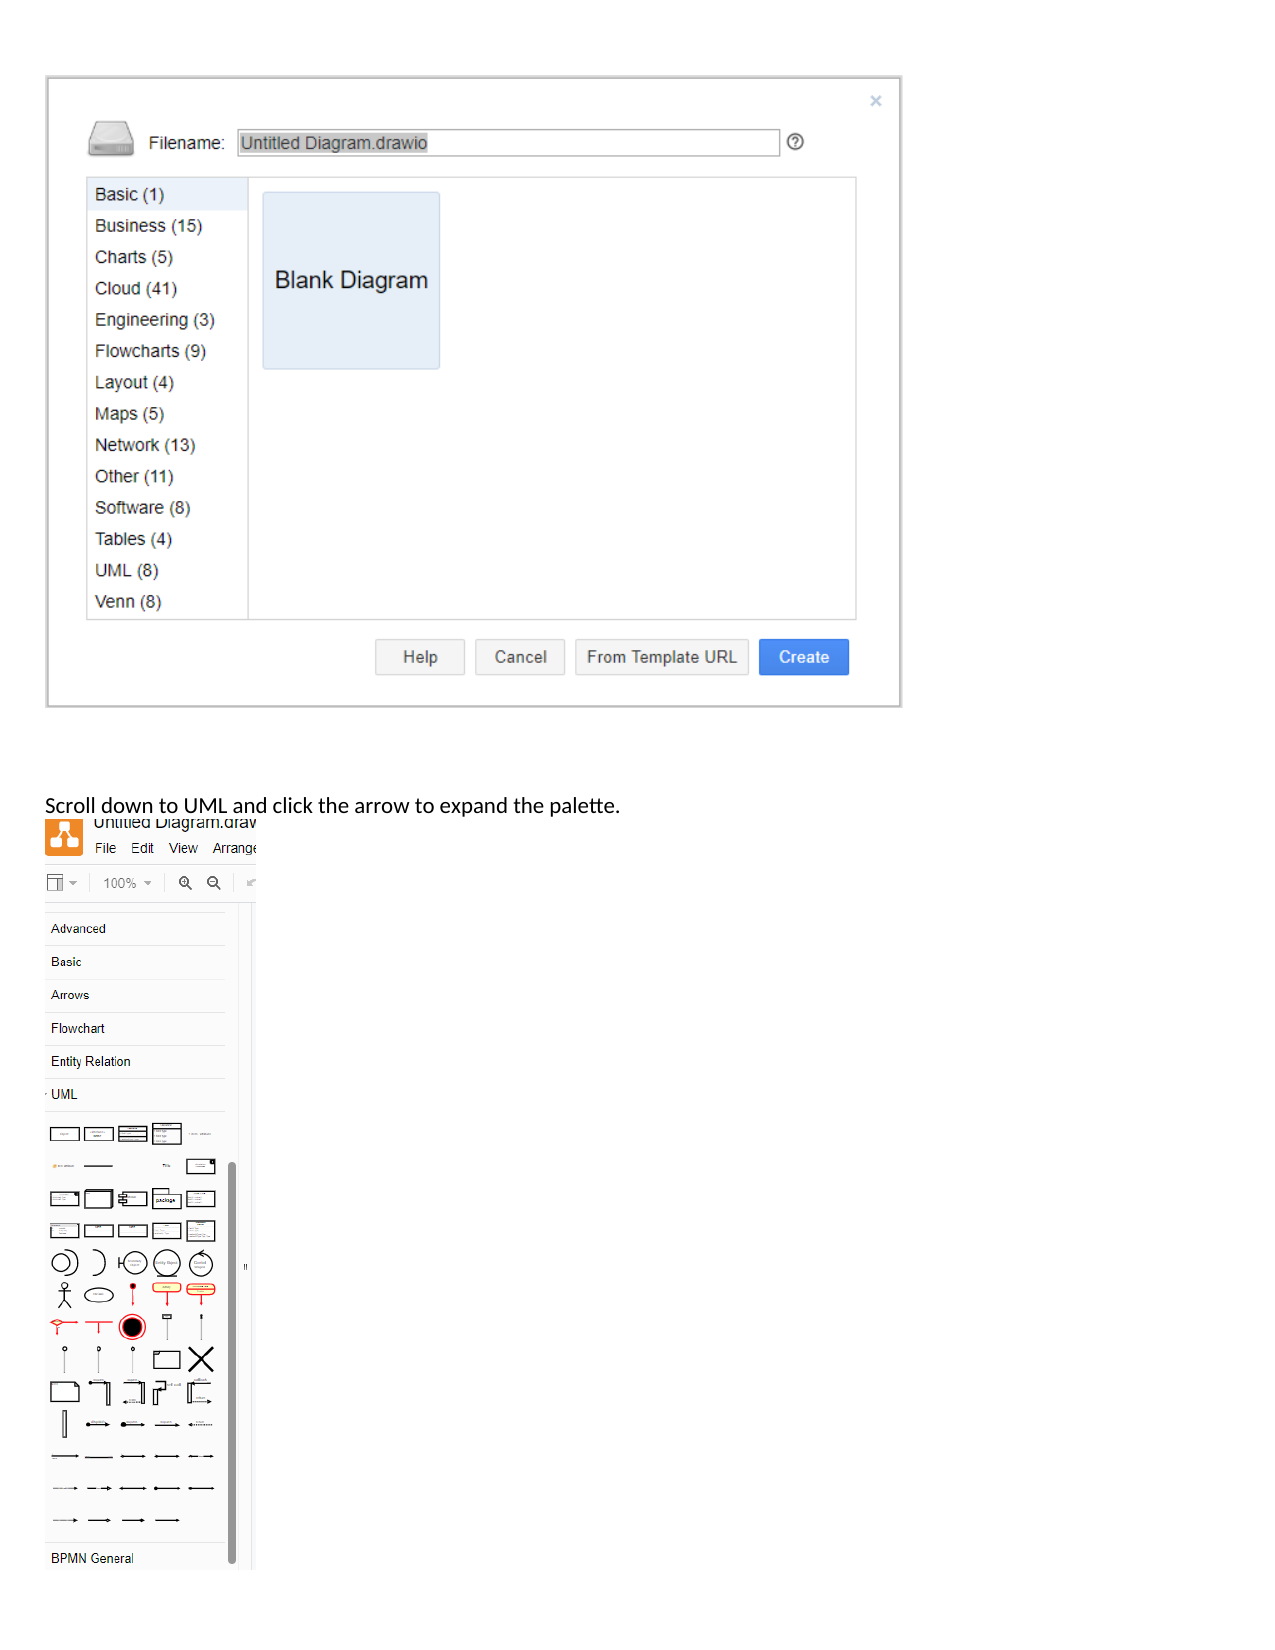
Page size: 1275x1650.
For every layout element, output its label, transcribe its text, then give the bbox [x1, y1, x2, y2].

text Scroll down to UML and click the arrow to expand the palette. [45, 792, 1230, 819]
picture [45, 819, 256, 1570]
picture [45, 75, 903, 708]
